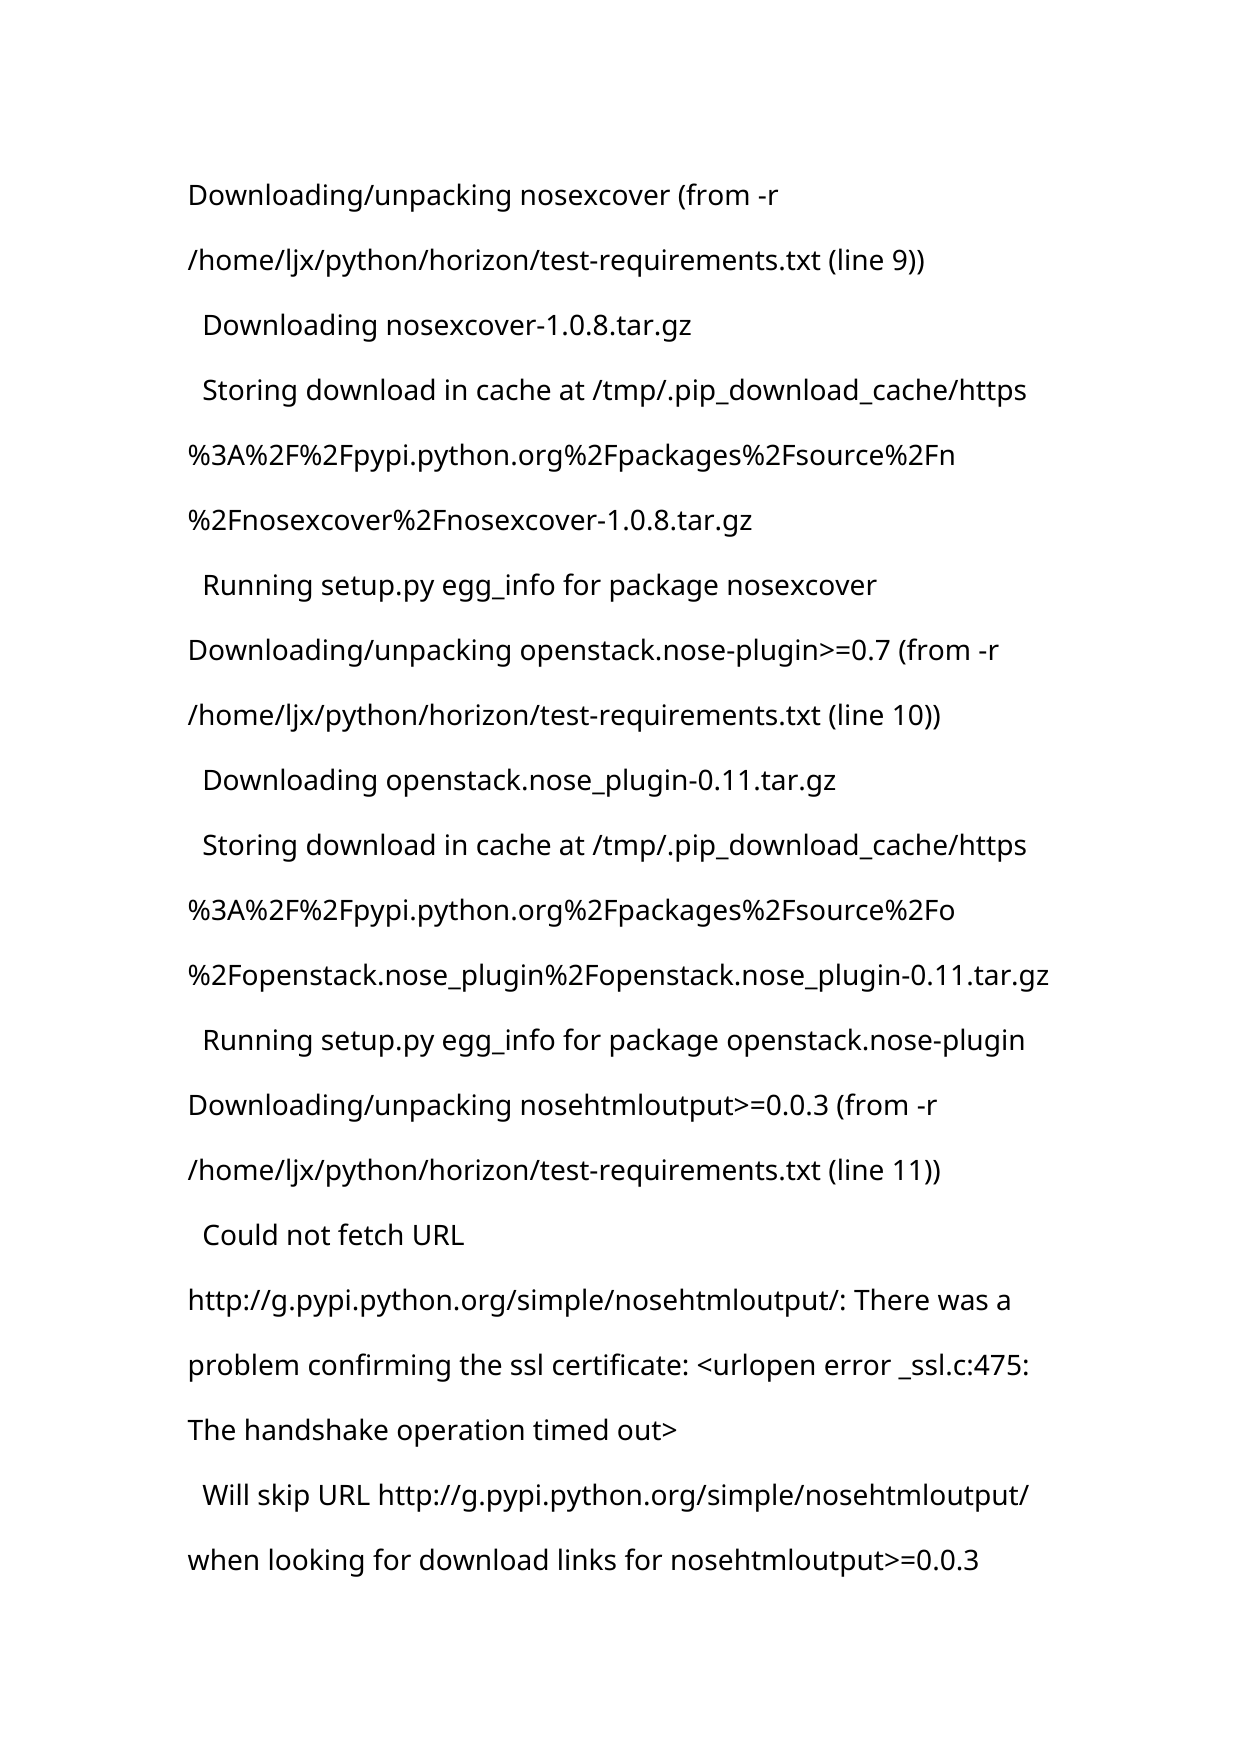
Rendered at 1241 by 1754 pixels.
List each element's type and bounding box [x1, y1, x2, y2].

text [187, 162, 1053, 1592]
